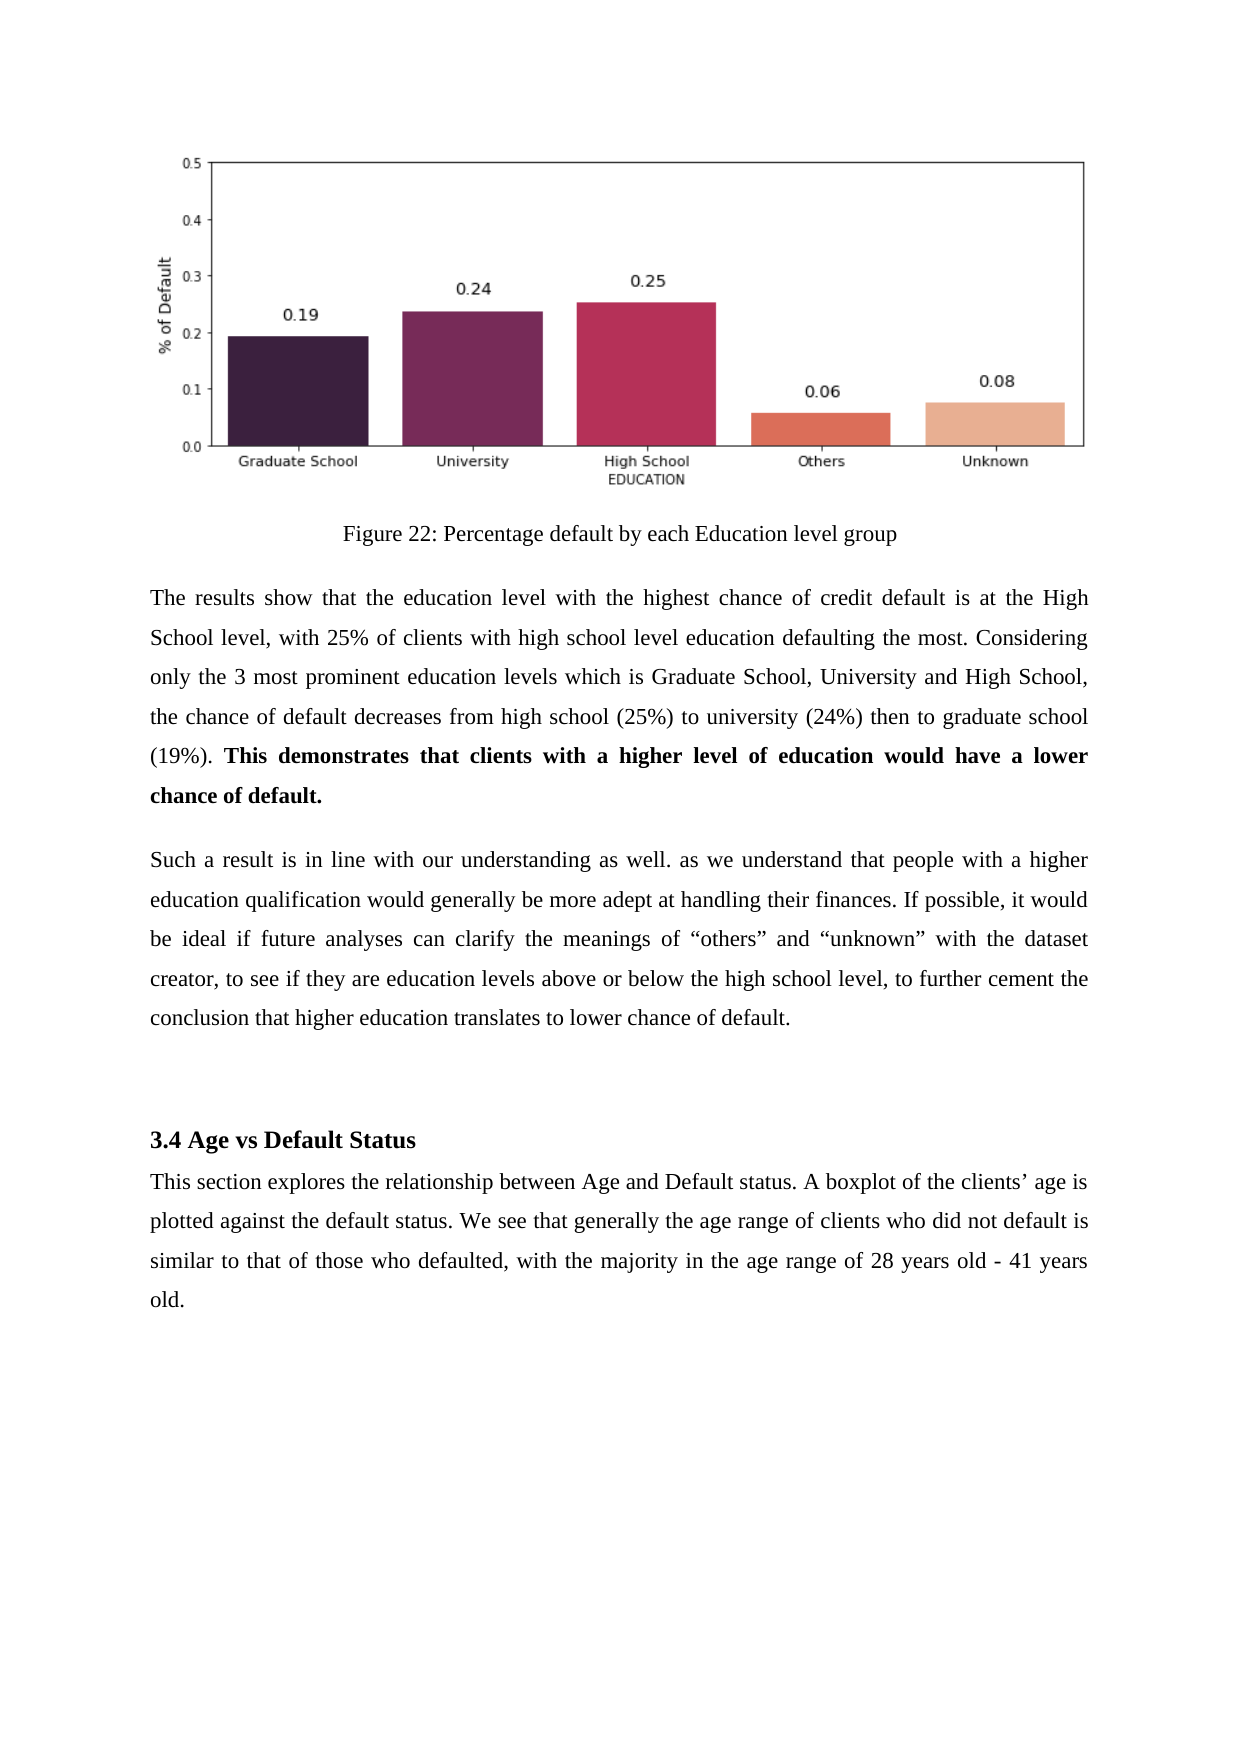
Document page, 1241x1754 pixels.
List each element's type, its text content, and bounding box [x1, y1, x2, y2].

picture [150, 150, 1091, 495]
text Such a result is in line with our understanding as well. as we understand that people with a higher education qualification would generally be more adept at handling their finances. If possible, it would be ideal if future analyses can clarify the meanings of “others” and “unknown” with the dataset creator, to see if they are education levels above or below the high school level, to further cement the conclusion that higher education translates to lower chance of default. [150, 846, 1090, 1031]
text Figure 22: Percentage default by each Education level group [150, 520, 1090, 546]
text The results show that the education level with the highest chance of credit default is at the High School level, with 25% of clients with high school level education defaulting the most. Considering only the 3 most prominent education levels which is Graduate School, University and High School, the chance of default decreases from high school (25%) to university (24%) then to graduate school (19%). This demonstrates that clients with a higher level of education would have a lower chance of default. [150, 584, 1090, 808]
subtitle 3.4 Age vs Default Status [150, 1125, 1090, 1153]
text This section explores the relationship between Age and Default status. A boxplot of the clients’ age is plotted against the default status. We see that generally the age range of clients who did not default is similar to that of those who defaulted, with the majority in the age range of 28 years old - 41 years old. [150, 1168, 1090, 1313]
